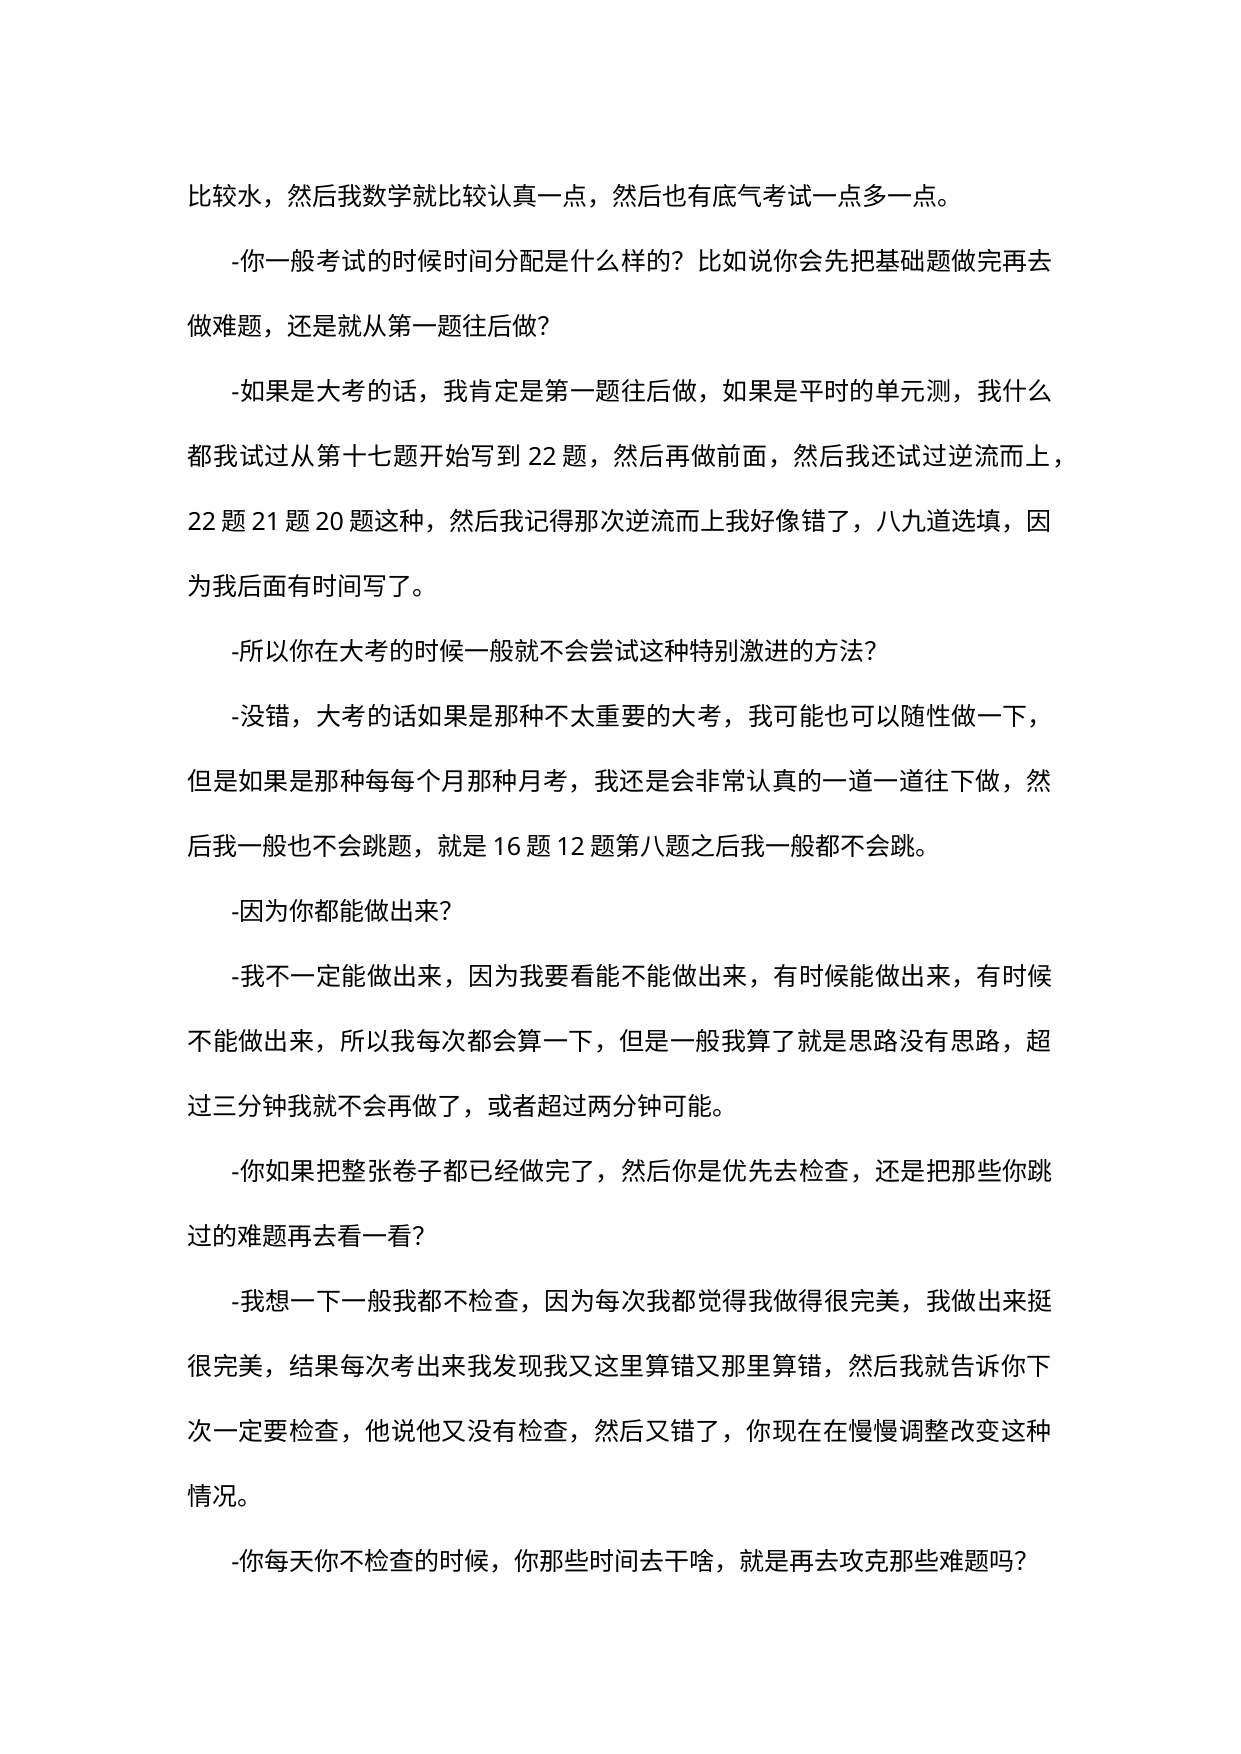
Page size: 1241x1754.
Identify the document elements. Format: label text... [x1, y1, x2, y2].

text -你每天你不检查的时候，你那些时间去干啥，就是再去攻克那些难题吗？ [187, 1527, 1053, 1592]
text -因为你都能做出来？ [187, 877, 1053, 942]
text -你一般考试的时候时间分配是什么样的？比如说你会先把基础题做完再去做难题，还是就从第一题往后做？ [187, 227, 1053, 357]
text -如果是大考的话，我肯定是第一题往后做，如果是平时的单元测，我什么都我试过从第十七题开始写到22题，然后再做前面，然后我还试过逆流而上，22题21题20题这种，然后我记得那次逆流而上我好像错了，八九道选填，因为我后面有时间写了。 [187, 357, 1053, 617]
text -我不一定能做出来，因为我要看能不能做出来，有时候能做出来，有时候不能做出来，所以我每次都会算一下，但是一般我算了就是思路没有思路，超过三分钟我就不会再做了，或者超过两分钟可能。 [187, 942, 1053, 1137]
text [187, 162, 1053, 227]
text -你如果把整张卷子都已经做完了，然后你是优先去检查，还是把那些你跳过的难题再去看一看？ [187, 1137, 1053, 1267]
text -所以你在大考的时候一般就不会尝试这种特别激进的方法？ [187, 617, 1053, 682]
text -我想一下一般我都不检查，因为每次我都觉得我做得很完美，我做出来挺很完美，结果每次考出来我发现我又这里算错又那里算错，然后我就告诉你下次一定要检查，他说他又没有检查，然后又错了，你现在在慢慢调整改变这种情况。 [187, 1267, 1053, 1527]
text -没错，大考的话如果是那种不太重要的大考，我可能也可以随性做一下，但是如果是那种每每个月那种月考，我还是会非常认真的一道一道往下做，然后我一般也不会跳题，就是16题12题第八题之后我一般都不会跳。 [187, 682, 1053, 877]
